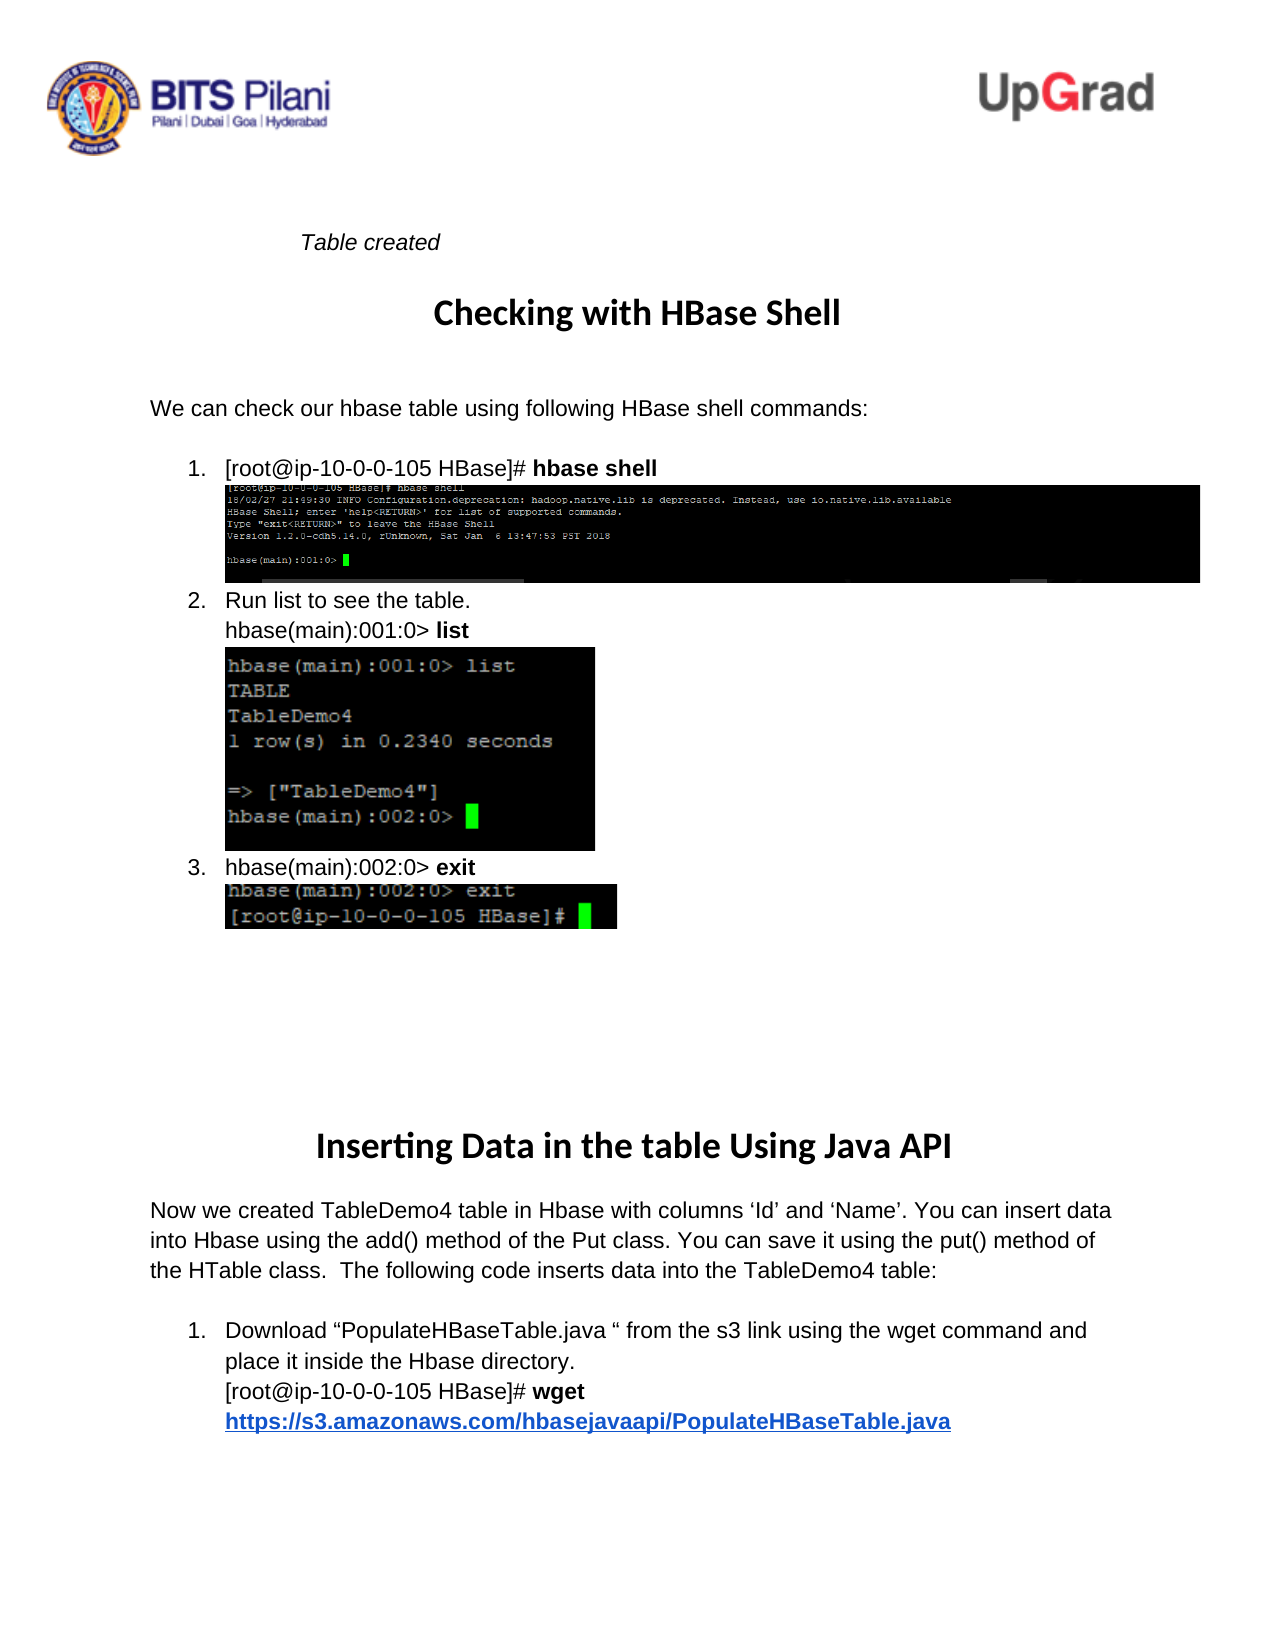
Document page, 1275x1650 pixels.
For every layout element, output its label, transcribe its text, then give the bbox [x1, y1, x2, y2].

text Table created [300, 229, 1125, 255]
picture [46, 61, 409, 156]
list Download “PopulateHBaseTable.java “ from the s3 link using the wget command and place it inside the Hbase directory. [187, 1317, 1125, 1374]
text hbase(main):001:0> list [150, 617, 1125, 643]
list hbase(main):002:0> exit [187, 854, 1125, 881]
text Checking with HBase Shell [150, 289, 1125, 335]
text Inserting Data in the table Using Java API [150, 1122, 1119, 1167]
picture [225, 485, 1200, 583]
picture [975, 30, 1157, 156]
list [root@ip-10-0-0-105 HBase]# hbase shell [187, 455, 1125, 481]
picture [225, 647, 596, 851]
list Run list to see the table. [187, 587, 1125, 613]
text We can check our hbase table using following HBase shell commands: [150, 394, 1125, 421]
text Now we created TableDemo4 table in Hbase with columns ‘Id’ and ‘Name’. You can insert data into Hbase using the add() method of the Put class. You can save it using the put() method of the HTable class. The following code inserts data into the TableDemo4 table: [150, 1197, 1125, 1283]
text [root@ip-10-0-0-105 HBase]# wget https://s3.amazonaws.com/hbasejavaapi/PopulateHBaseTable.java [225, 1378, 1125, 1434]
picture [225, 884, 618, 929]
